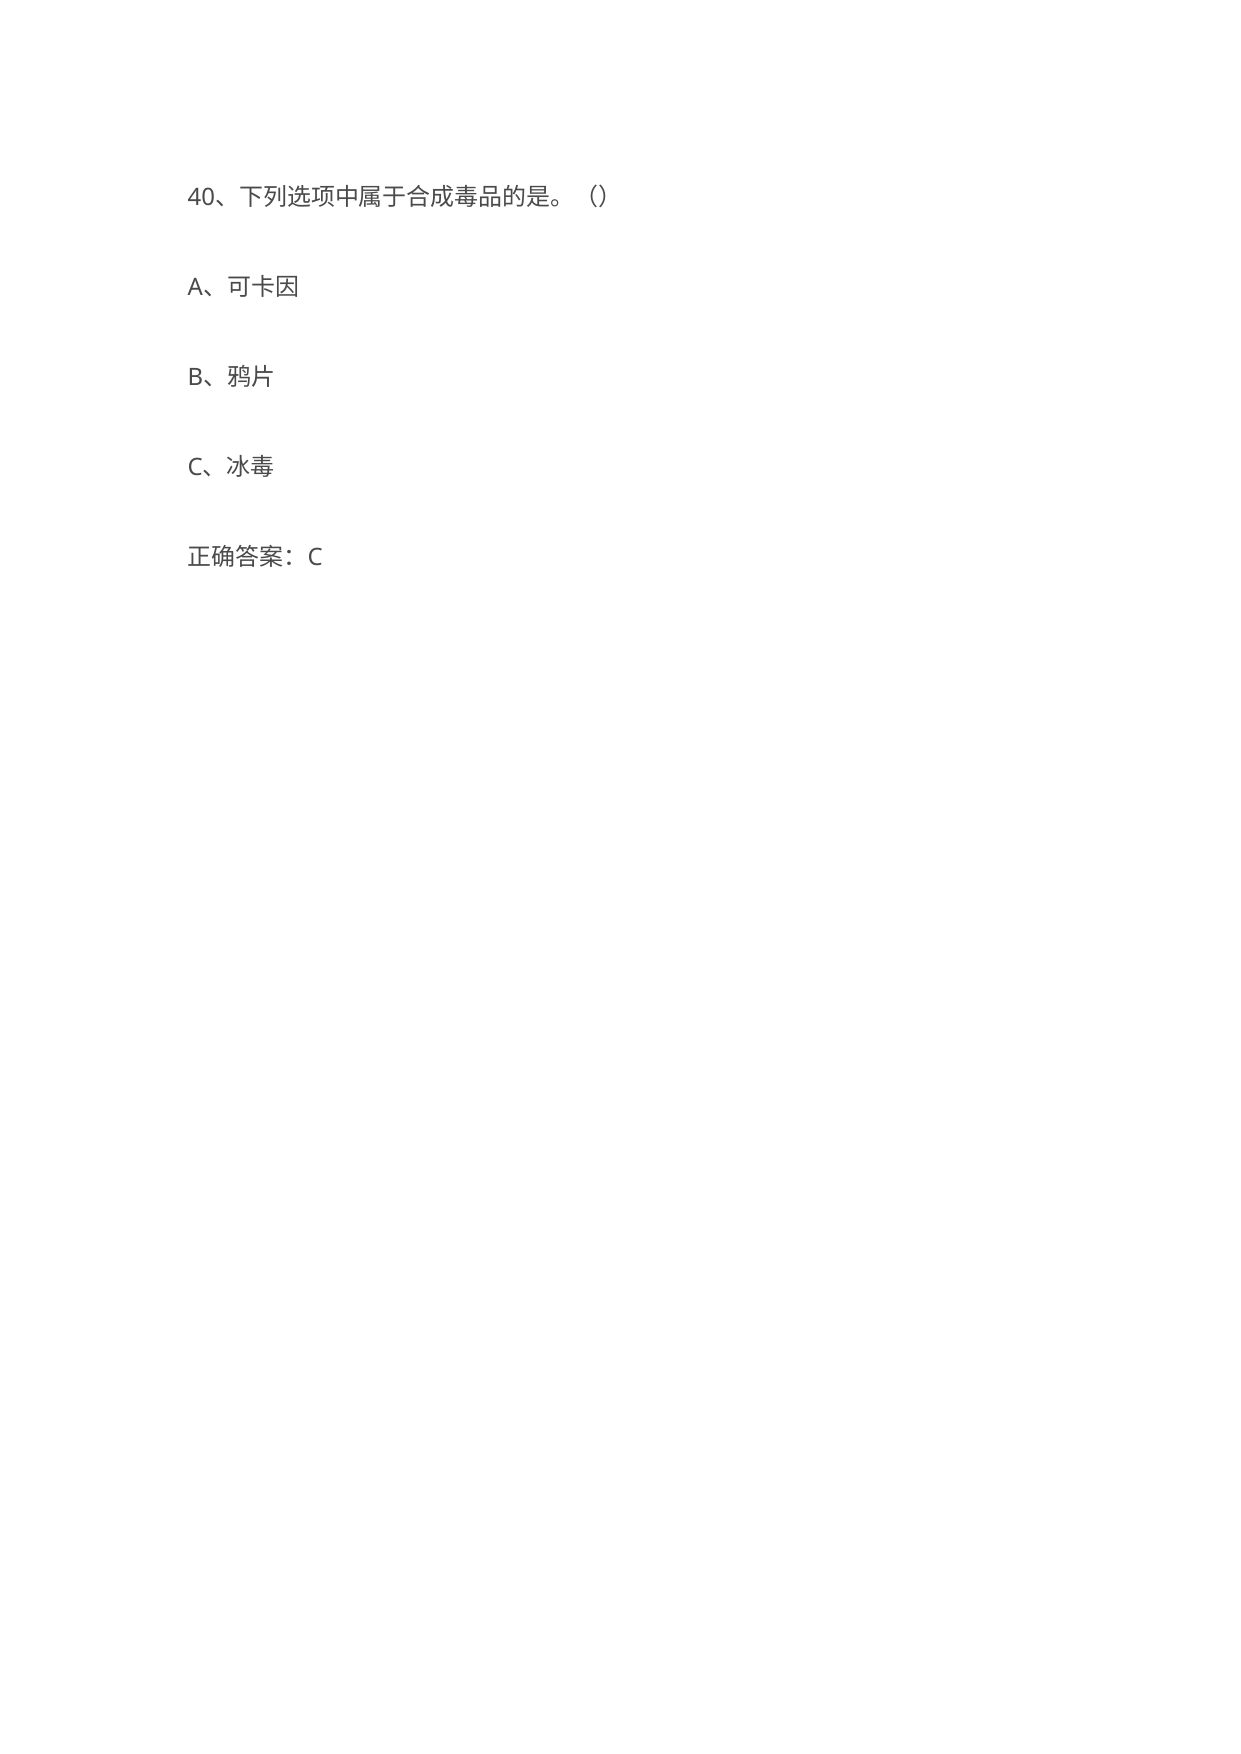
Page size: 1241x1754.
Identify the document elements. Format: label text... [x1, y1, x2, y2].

text A、可卡因 [187, 252, 1053, 317]
text B、鸦片 [187, 342, 1053, 407]
text 正确答案：C [187, 522, 1053, 587]
text C、冰毒 [187, 432, 1053, 497]
text 40、下列选项中属于合成毒品的是。（） [187, 162, 1053, 227]
